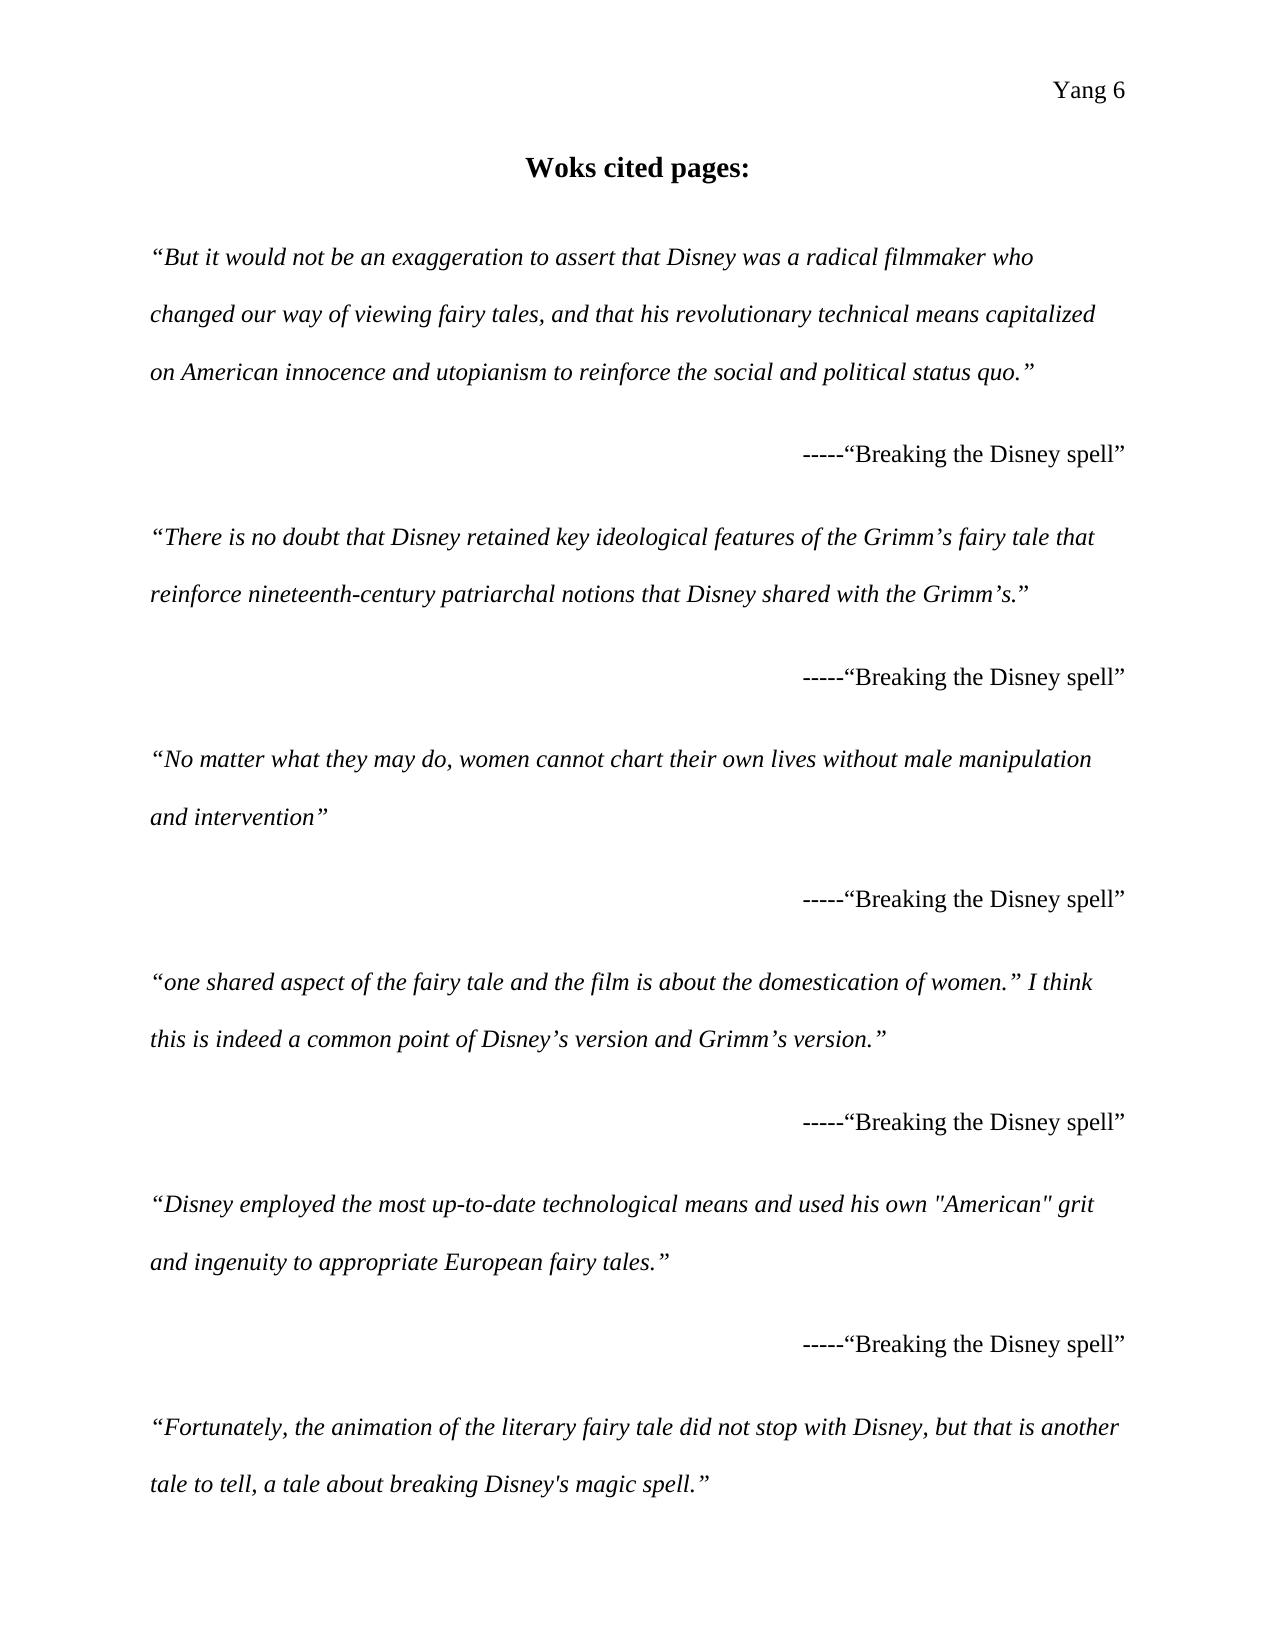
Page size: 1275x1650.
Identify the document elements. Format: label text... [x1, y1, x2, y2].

text -----“Breaking the Disney spell” [150, 662, 1125, 691]
text -----“Breaking the Disney spell” [150, 1329, 1125, 1358]
text “There is no doubt that Disney retained key ideological features of the Grimm’s fairy tale that reinforce nineteenth-century patriarchal notions that Disney shared with the Grimm’s.” [150, 522, 1125, 608]
text -----“Breaking the Disney spell” [150, 1107, 1125, 1136]
text -----“Breaking the Disney spell” [150, 884, 1125, 913]
text Woks cited pages: [150, 150, 1125, 183]
text -----“Breaking the Disney spell” [150, 439, 1125, 468]
text “one shared aspect of the fairy tale and the film is about the domestication of women.” I think this is indeed a common point of Disney’s version and Grimm’s version.” [150, 967, 1125, 1053]
text “But it would not be an exaggeration to assert that Disney was a radical filmmaker who changed our way of viewing fairy tales, and that his revolutionary technical means capitalized on American innocence and utopianism to reinforce the social and political status quo.” [150, 242, 1125, 386]
text “Disney employed the most up-to-date technological means and used his own "American" grit and ingenuity to appropriate European fairy tales.” [150, 1189, 1125, 1276]
text “No matter what they may do, women cannot chart their own lives without male manipulation and intervention” [150, 744, 1125, 831]
text “Fortunately, the animation of the literary fairy tale did not stop with Disney, but that is another tale to tell, a tale about breaking Disney's magic spell.” [150, 1412, 1125, 1498]
